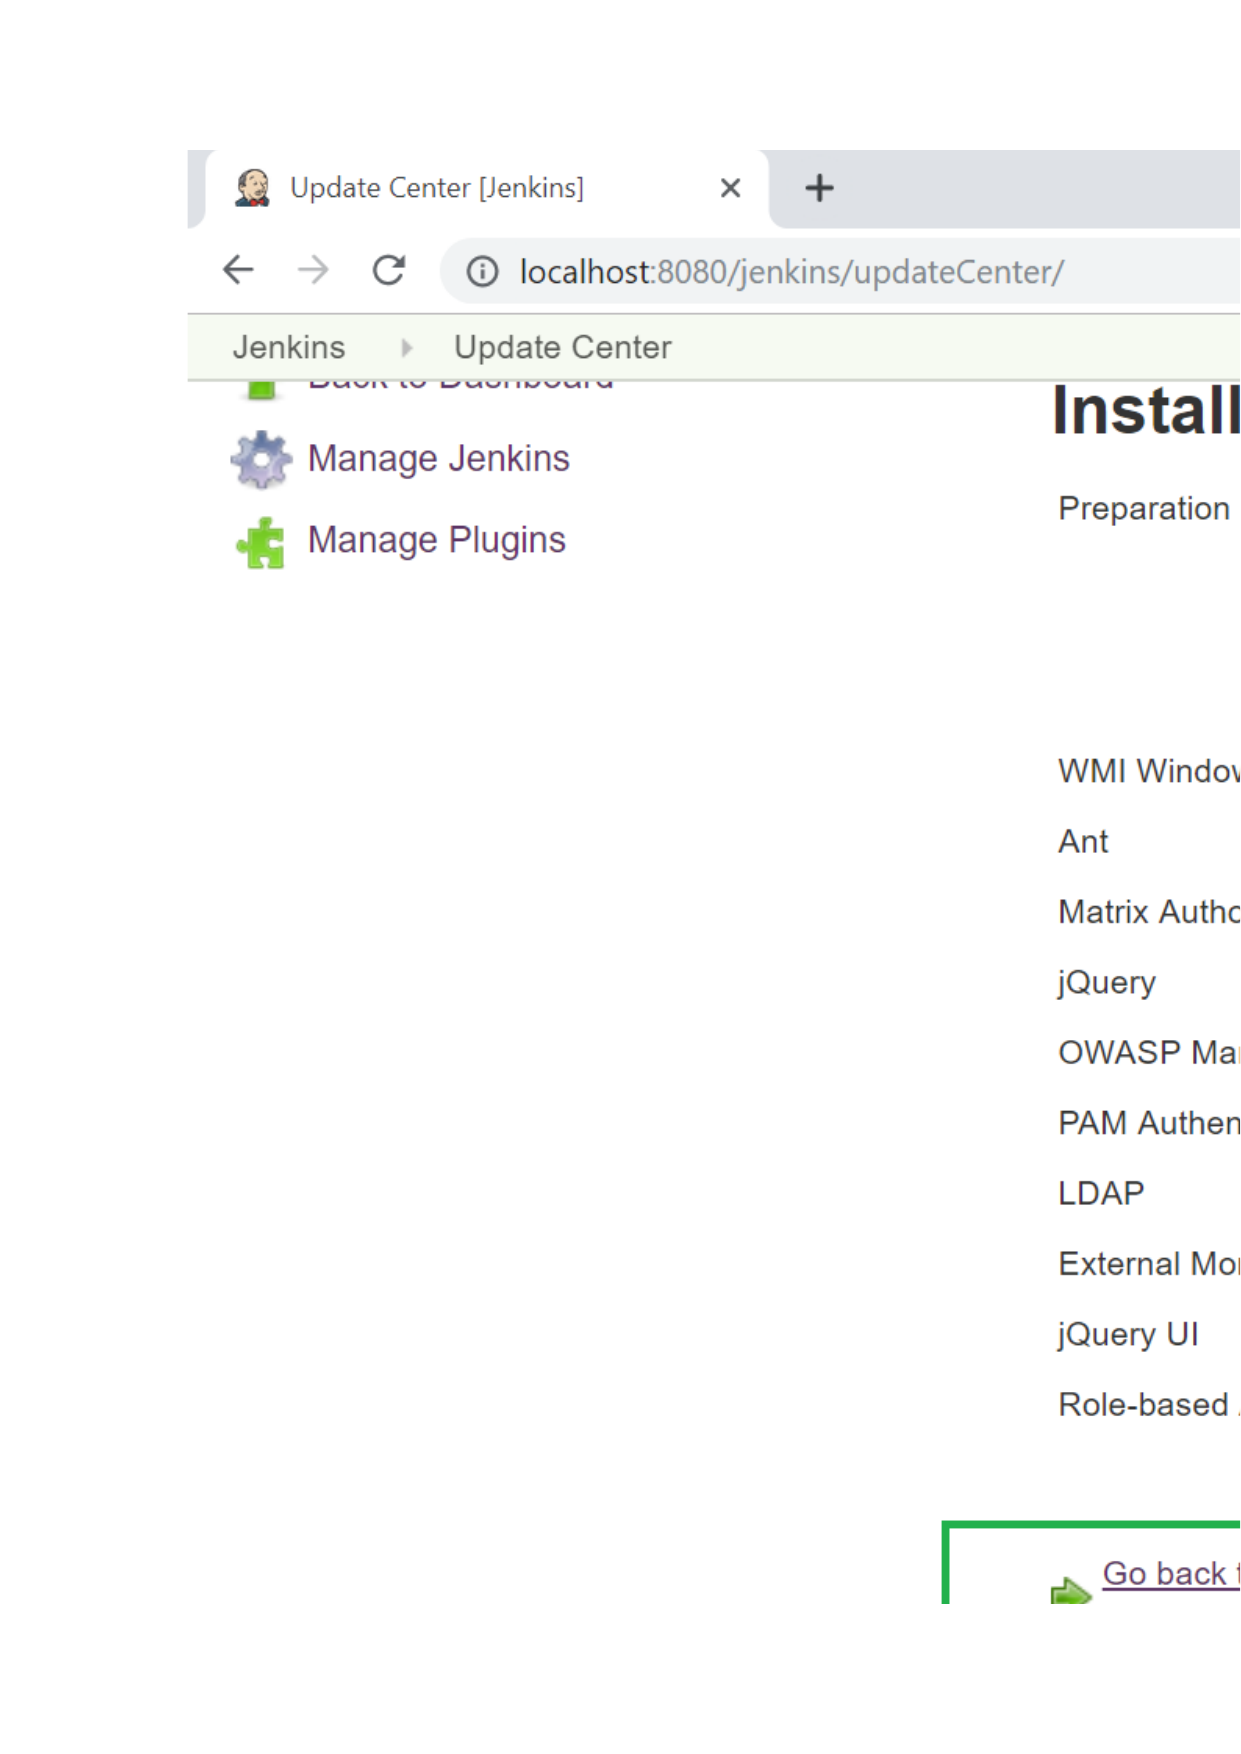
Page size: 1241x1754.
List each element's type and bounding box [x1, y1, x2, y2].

picture [187, 150, 1241, 1604]
